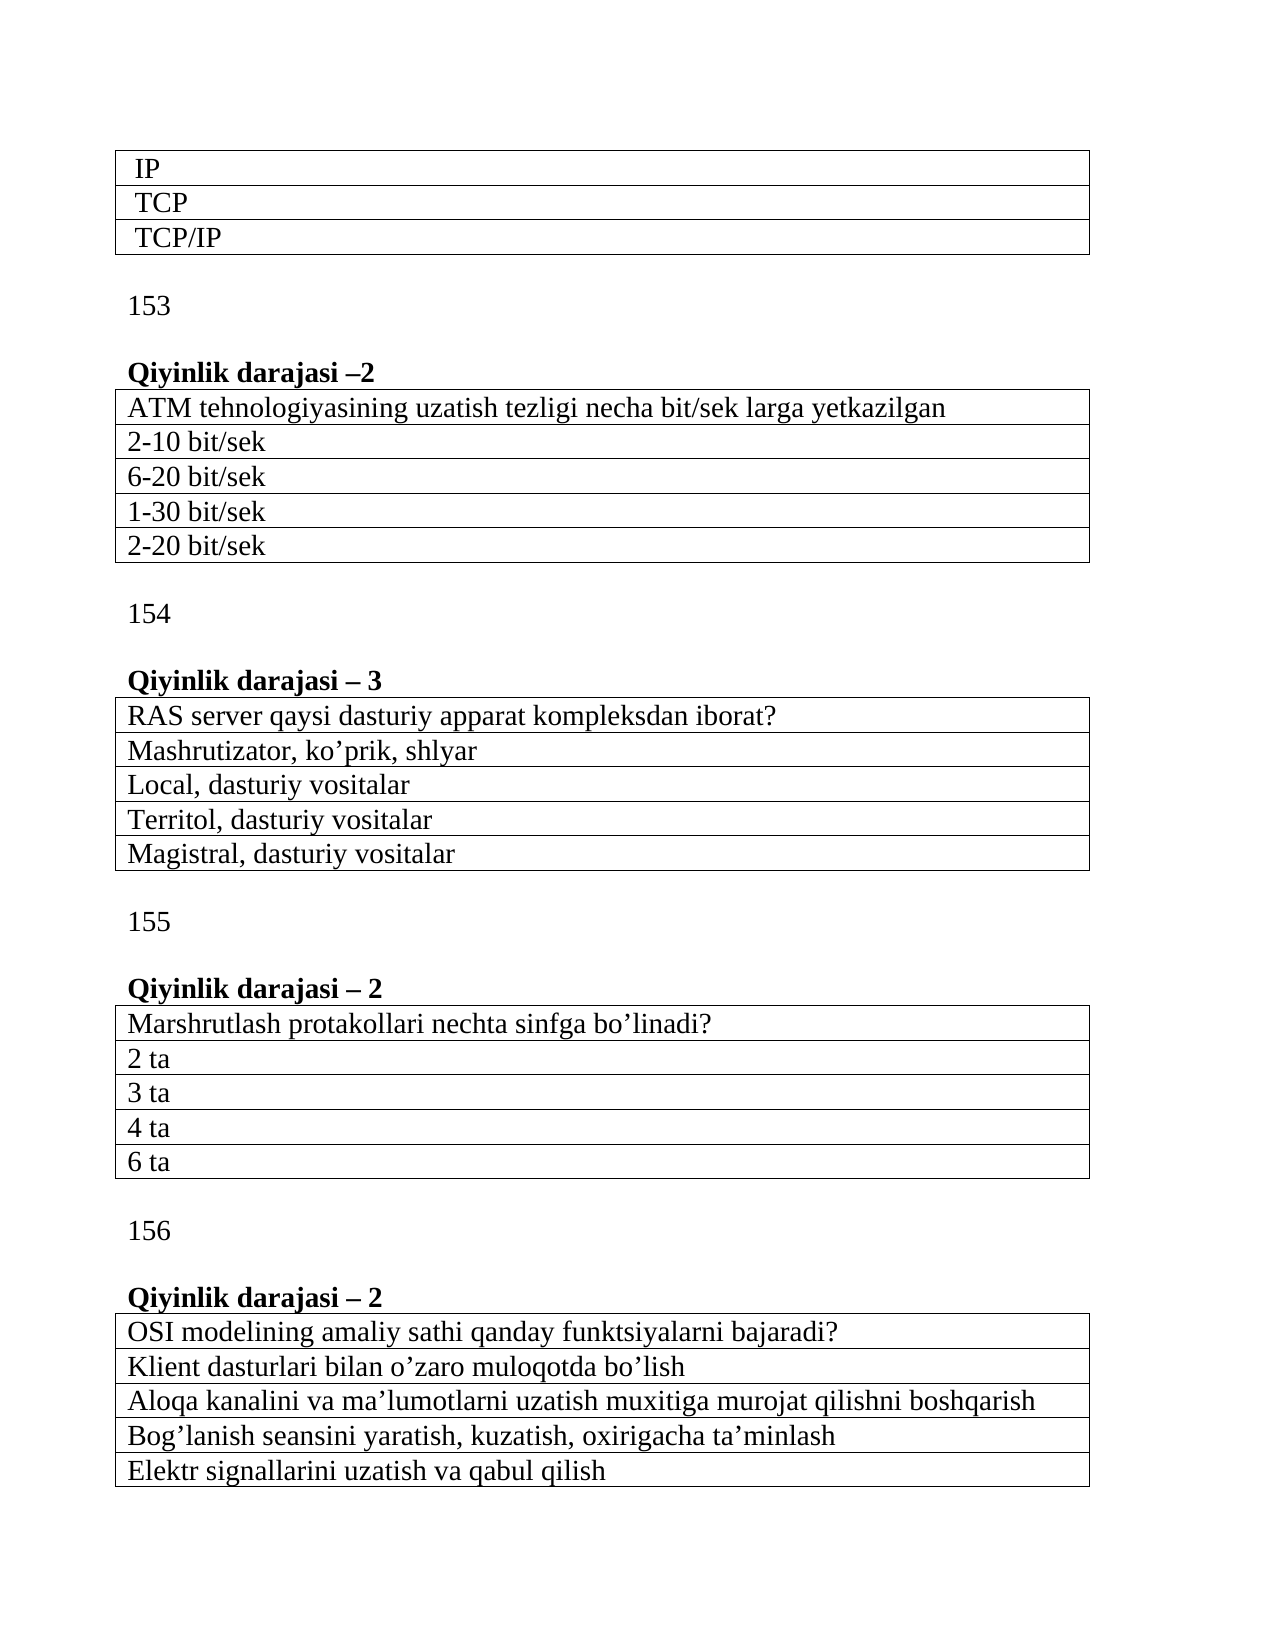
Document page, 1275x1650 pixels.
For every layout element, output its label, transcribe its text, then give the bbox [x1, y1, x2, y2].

text Qiyinlik darajasi – 3 [127, 663, 1125, 697]
table_header ATM tehnologiyasining uzatish tezligi necha bit/sek larga yetkazilgan [116, 390, 1089, 423]
table_cell Klient dasturlari bilan o’zaro muloqotda bo’lish [116, 1349, 1089, 1382]
text 154 [127, 596, 1125, 630]
table_header RAS server qaysi dasturiy apparat kompleksdan iborat? [116, 698, 1089, 732]
table_cell IP [116, 151, 1089, 184]
text 153 Qiyinlik darajasi –2 [127, 288, 1125, 389]
text 156 [127, 1213, 1125, 1246]
table_cell TCP [116, 186, 1089, 219]
table_cell 2 ta [116, 1041, 1089, 1074]
table_cell 4 ta [116, 1110, 1089, 1143]
table_cell 1-30 bit/sek [116, 494, 1089, 527]
table_cell 3 ta [116, 1075, 1089, 1109]
table_cell Elektr signallarini uzatish va qabul qilish [116, 1453, 1089, 1486]
table_cell Аloqa kanalini va ma’lumotlarni uzatish muxitiga murojat qilishni boshqarish [116, 1384, 1089, 1417]
table_cell 6 ta [116, 1145, 1089, 1178]
table_cell 2-10 bit/sek [116, 425, 1089, 458]
table_cell Mashrutizator, ko’prik, shlyar [116, 733, 1089, 766]
table_cell 6-20 bit/sek [116, 459, 1089, 493]
text Qiyinlik darajasi – 2 [127, 1280, 1125, 1313]
table_cell TCP/IP [116, 220, 1089, 254]
table_cell Local, dasturiy vositalar [116, 767, 1089, 801]
table_cell Territol, dasturiy vositalar [116, 802, 1089, 835]
table_header Marshrutlash protakollari nechta sinfga bo’linadi? [116, 1006, 1089, 1040]
table_header OSI modelining amaliy sathi qanday funktsiyalarni bajaradi? [116, 1314, 1089, 1348]
table_cell Bog’lanish seansini yaratish, kuzatish, oxirigacha ta’minlash [116, 1418, 1089, 1452]
table_cell Magistral, dasturiy vositalar [116, 836, 1089, 870]
text 155 [127, 904, 1125, 938]
text Qiyinlik darajasi – 2 [127, 972, 1125, 1005]
table_cell 2-20 bit/sek [116, 528, 1089, 562]
